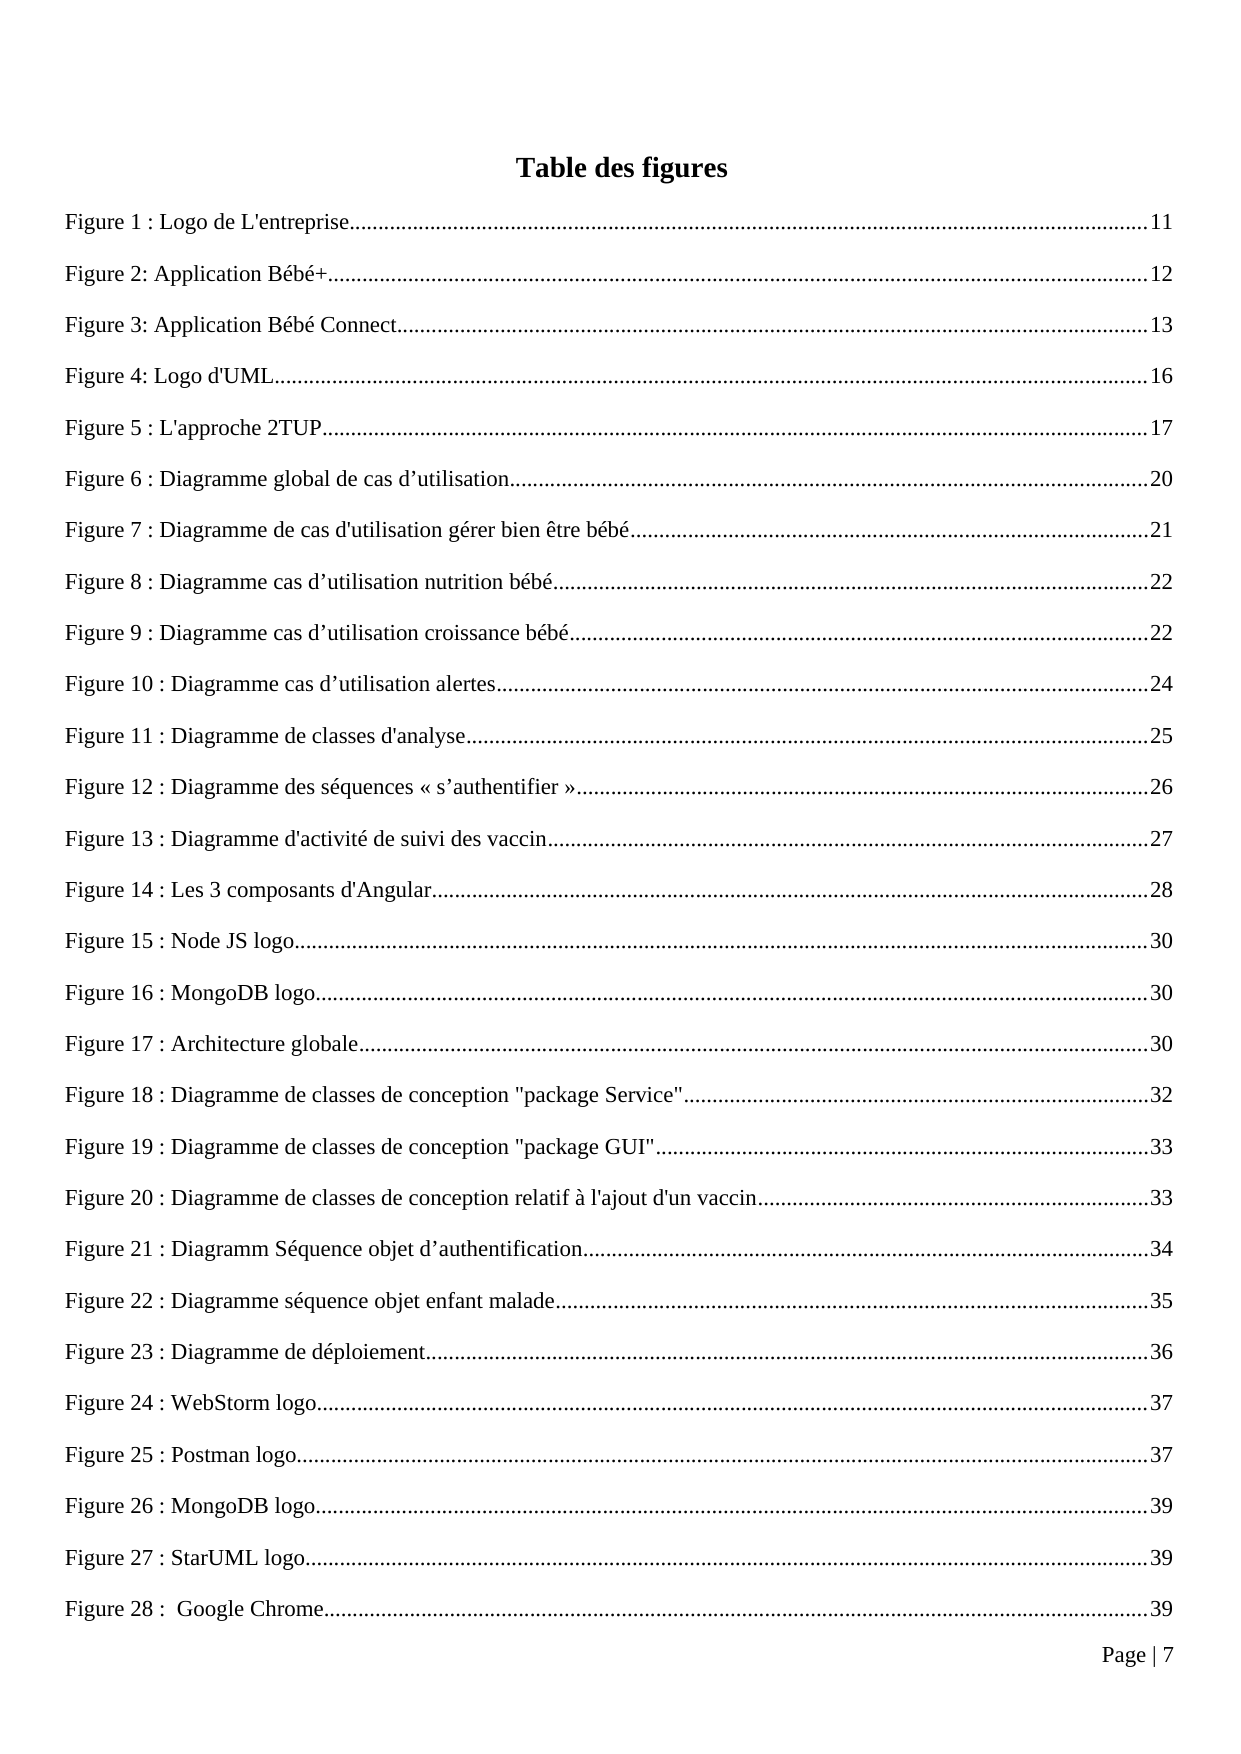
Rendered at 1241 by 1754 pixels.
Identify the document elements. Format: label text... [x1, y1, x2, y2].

text Figure 22 : Diagramme séquence objet enfant malade 35 [64, 1287, 1173, 1313]
text Figure 13 : Diagramme d'activité de suivi des vaccin 27 [64, 824, 1173, 851]
text Figure 16 : MongoDB logo 30 [64, 979, 1173, 1005]
text Figure 14 : Les 3 composants d'Angular 28 [64, 876, 1173, 902]
text Figure 6 : Diagramme global de cas d’utilisation 20 [64, 465, 1173, 491]
text Figure 8 : Diagramme cas d’utilisation nutrition bébé 22 [64, 568, 1173, 594]
subtitle Table des figures [289, 150, 879, 183]
text Figure 19 : Diagramme de classes de conception "package GUI" 33 [64, 1133, 1173, 1159]
text Figure 5 : L'approche 2TUP 17 [64, 414, 1173, 440]
text Figure 12 : Diagramme des séquences « s’authentifier » 26 [64, 773, 1173, 799]
text Figure 2: Application Bébé+ 12 [64, 260, 1173, 286]
text Figure 21 : Diagramm Séquence objet d’authentification 34 [64, 1235, 1173, 1262]
text Figure 1 : Logo de L'entreprise 11 [64, 208, 1173, 235]
text Figure 7 : Diagramme de cas d'utilisation gérer bien être bébé 21 [64, 516, 1173, 543]
text Figure 26 : MongoDB logo 39 [64, 1492, 1173, 1518]
text Figure 18 : Diagramme de classes de conception "package Service" 32 [64, 1081, 1173, 1108]
text Figure 27 : StarUML logo 39 [64, 1543, 1173, 1570]
text Figure 10 : Diagramme cas d’utilisation alertes 24 [64, 671, 1173, 697]
text Figure 23 : Diagramme de déploiement 36 [64, 1338, 1173, 1364]
text Figure 25 : Postman logo 37 [64, 1441, 1173, 1467]
text Figure 20 : Diagramme de classes de conception relatif à l'ajout d'un vaccin 33 [64, 1184, 1173, 1210]
text Figure 9 : Diagramme cas d’utilisation croissance bébé 22 [64, 619, 1173, 646]
text Figure 3: Application Bébé Connect 13 [64, 311, 1173, 337]
text Figure 28 : Google Chrome 39 [64, 1595, 1173, 1621]
text Figure 4: Logo d'UML 16 [64, 362, 1173, 389]
text Figure 15 : Node JS logo 30 [64, 927, 1173, 954]
text Figure 11 : Diagramme de classes d'analyse 25 [64, 722, 1173, 748]
text Figure 24 : WebStorm logo 37 [64, 1389, 1173, 1416]
text Figure 17 : Architecture globale 30 [64, 1030, 1173, 1056]
